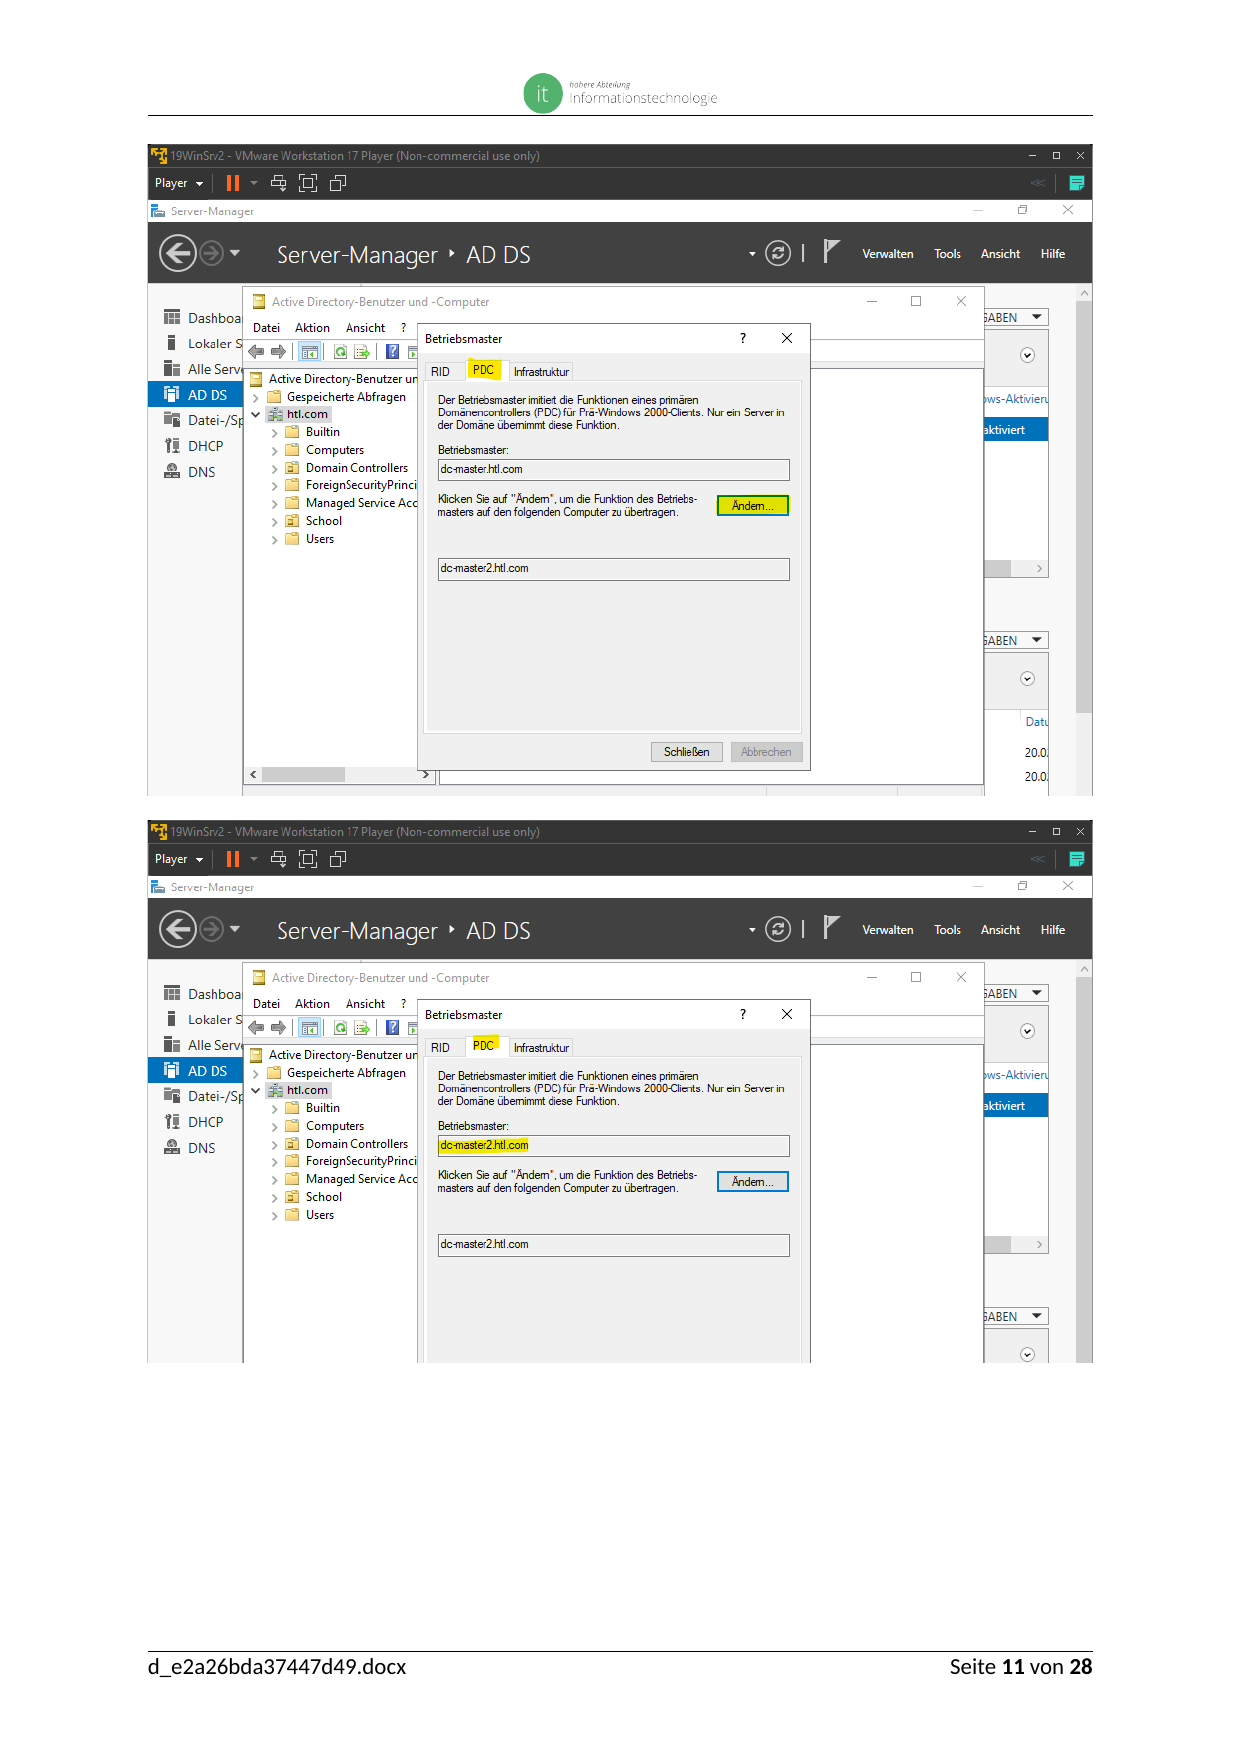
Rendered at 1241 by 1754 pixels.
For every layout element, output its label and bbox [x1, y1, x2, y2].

picture [147, 144, 1093, 796]
picture [523, 73, 717, 114]
picture [147, 820, 1093, 1363]
